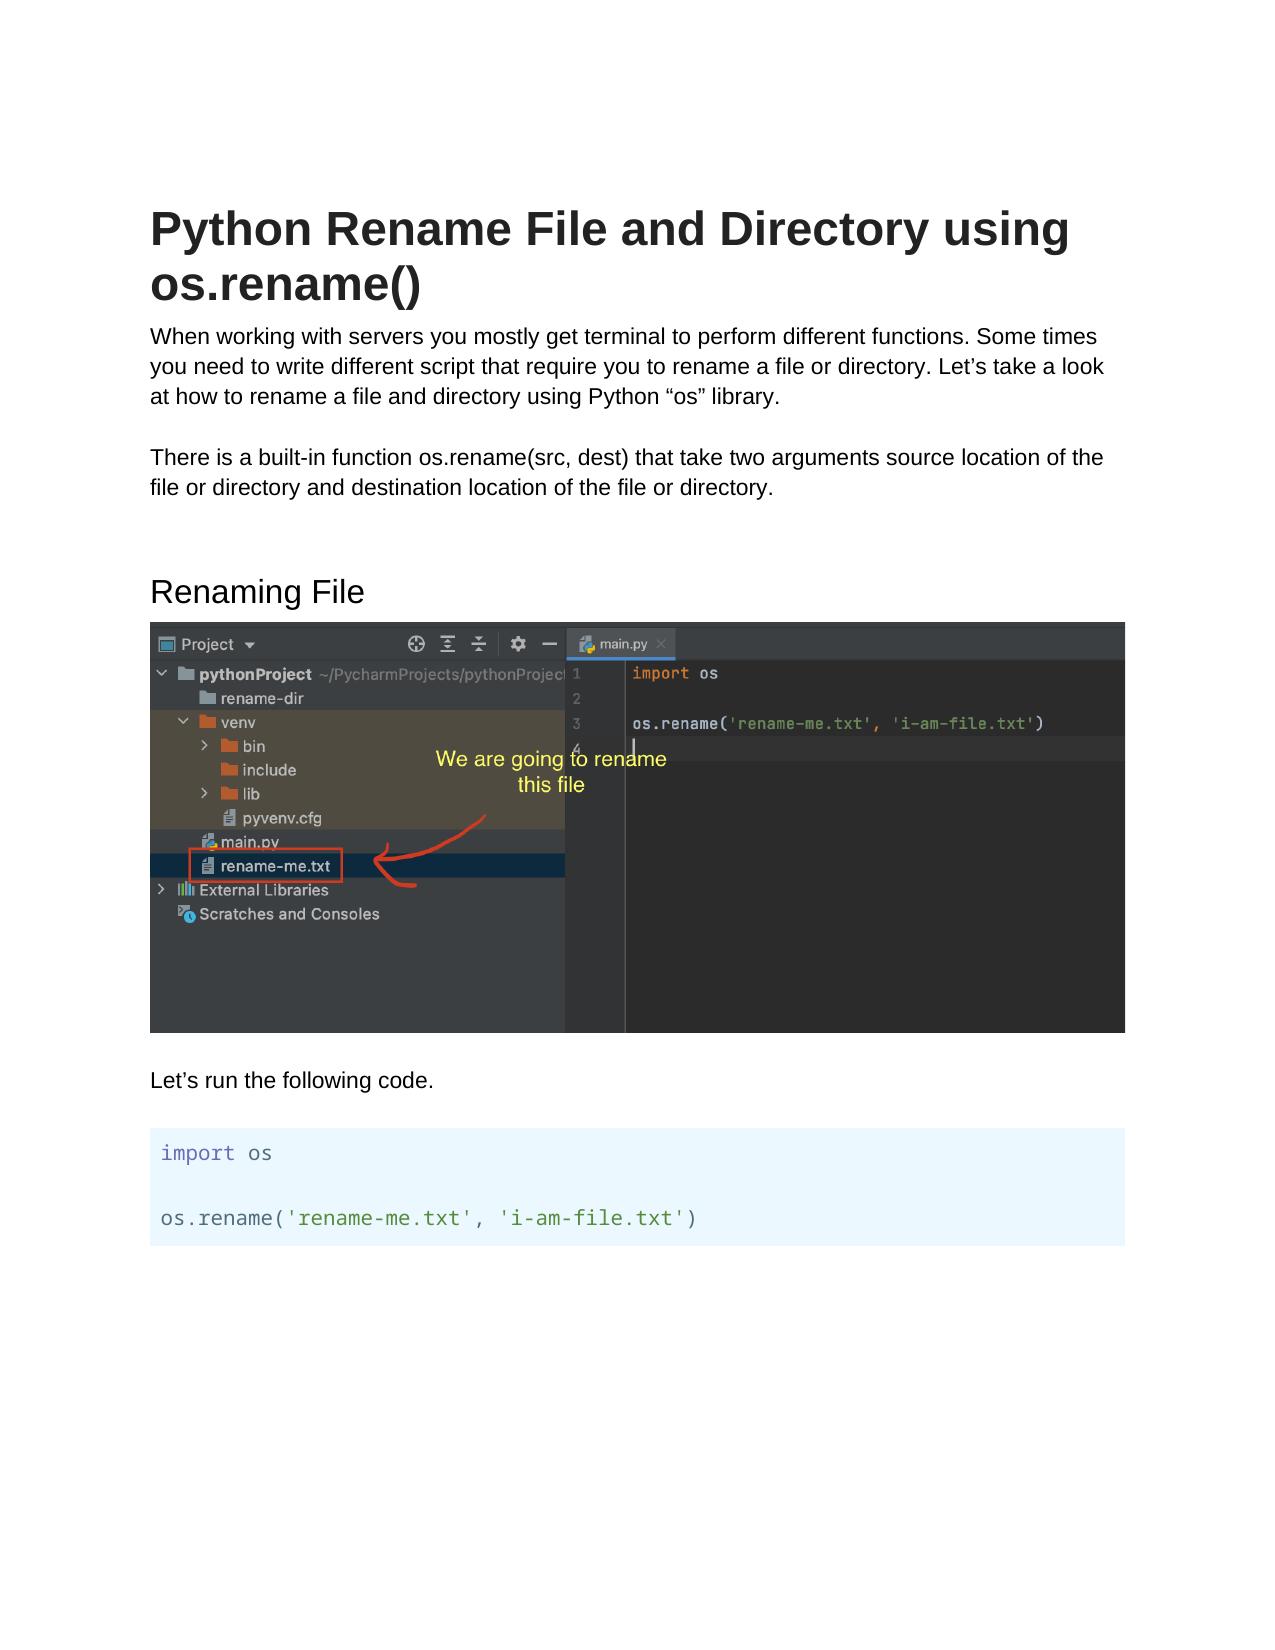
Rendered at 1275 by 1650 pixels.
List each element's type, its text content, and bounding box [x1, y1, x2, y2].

text When working with servers you mostly get terminal to perform different functions. Some times you need to write different script that require you to rename a file or directory. Let’s take a look at how to rename a file and directory using Python “os” library. [150, 323, 1125, 409]
picture [150, 622, 1125, 1033]
subtitle Renaming File [150, 572, 1125, 610]
text There is a built-in function os.rename(src, dest) that take two arguments source location of the file or directory and destination location of the file or directory. [150, 443, 1125, 500]
text Let’s run the following code. [150, 1067, 1125, 1093]
table_header import os os.rename('rename-me.txt', 'i-am-file.txt') [150, 1128, 1125, 1246]
subtitle Python Rename File and Directory using os.rename() [150, 200, 1125, 310]
